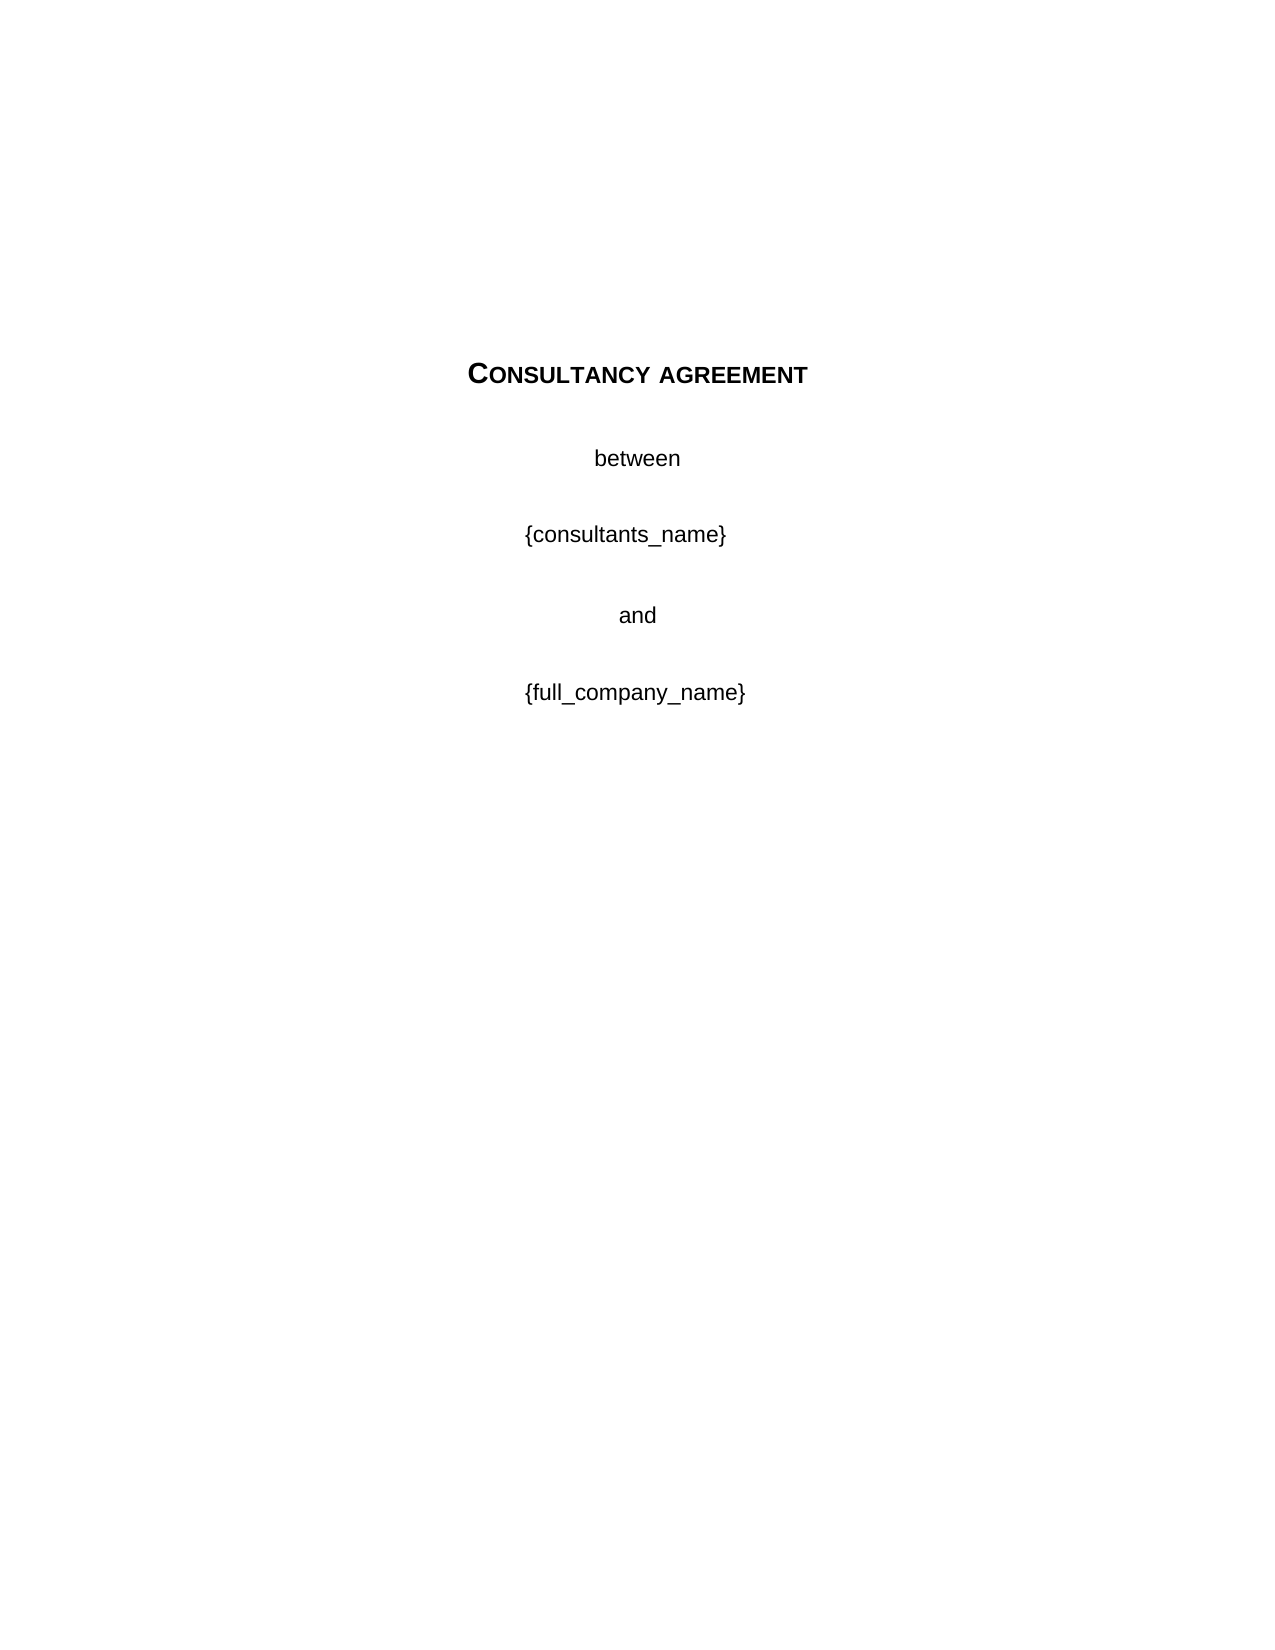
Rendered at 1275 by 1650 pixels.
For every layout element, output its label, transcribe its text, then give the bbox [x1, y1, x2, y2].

text between [150, 440, 1125, 471]
title Consultancy agreement [150, 356, 1125, 390]
text and [150, 597, 1125, 629]
text {consultants_name} [150, 521, 1125, 547]
text {full_company_name} [450, 679, 1125, 705]
